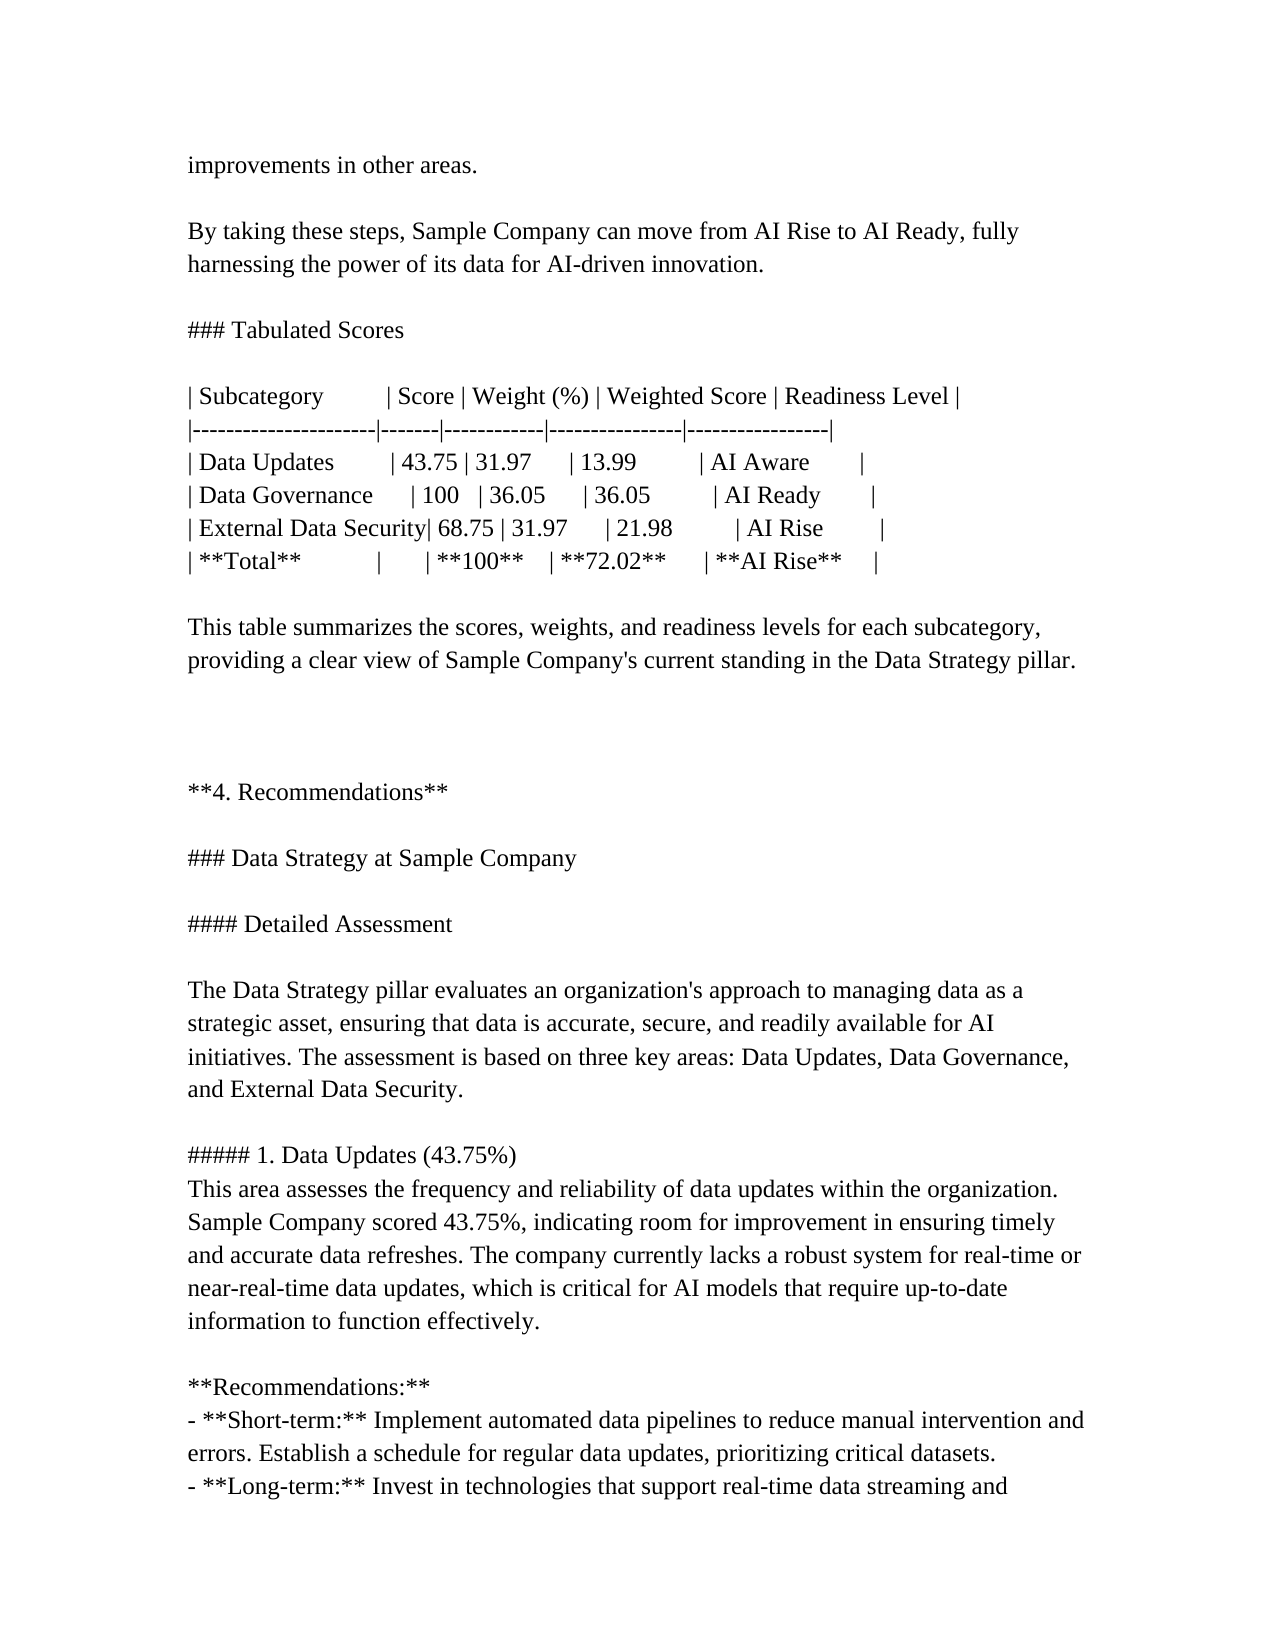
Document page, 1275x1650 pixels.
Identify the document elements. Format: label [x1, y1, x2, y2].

text [187, 150, 1087, 1499]
